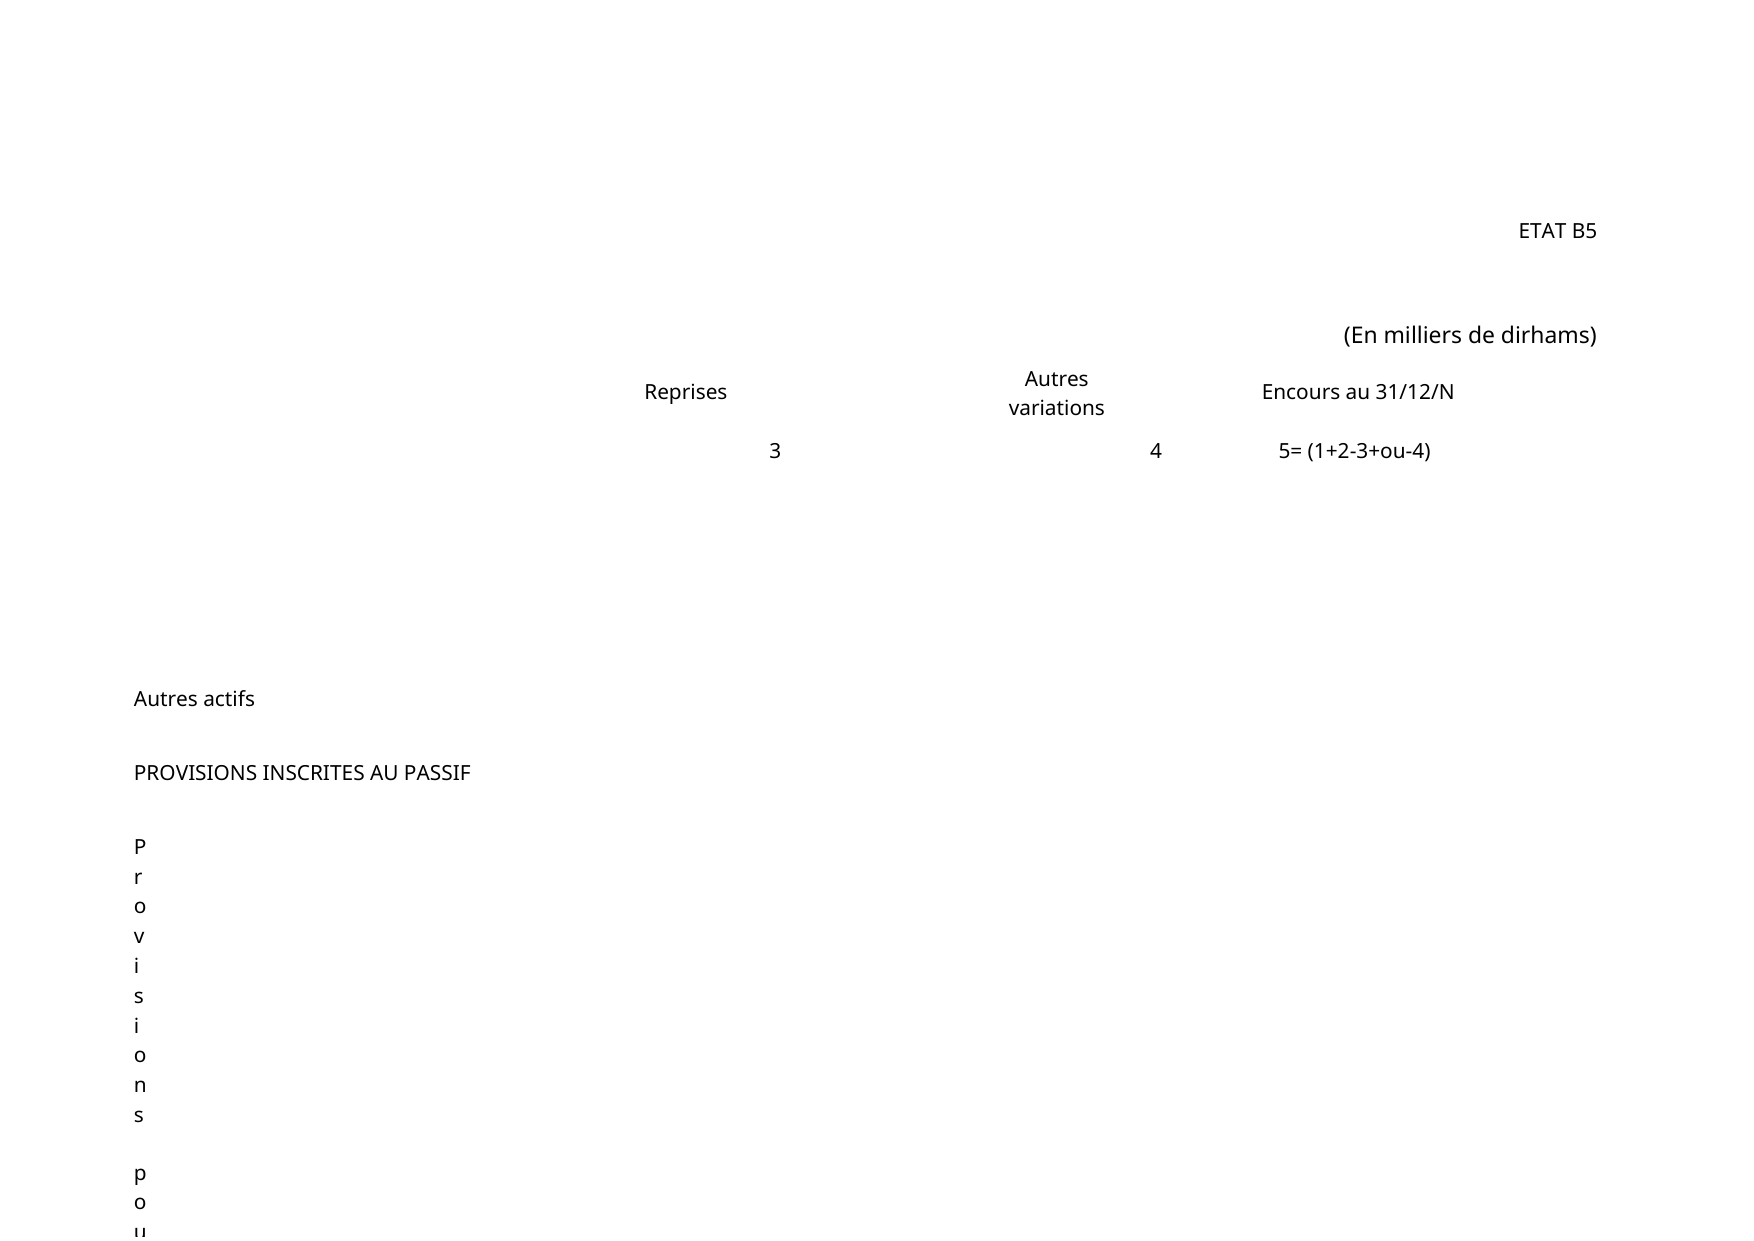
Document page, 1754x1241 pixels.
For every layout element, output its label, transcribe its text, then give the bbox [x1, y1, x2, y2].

table_header Autres actifs PROVISIONS INSCRITES AU PASSIF Provisions pour risques et charges Provisions pour construction ou acquisition de logements destinés au personnel Provisions pour investissement Autres provisions PROVISIONS POUR DEPRECIATION : Or Bons du Trésor et assimilés (étrangers) Titres négociables Valeurs et stocks divers Titres de participation Immobilisations incorporelles et corporelles [134, 141, 500, 1237]
table_cell 4 [866, 425, 1232, 1237]
table_header Reprises [500, 141, 866, 424]
table_cell (En milliers de dirhams) [866, 279, 1598, 354]
table_cell 3 [500, 425, 866, 1237]
table_cell Autres variations [866, 354, 1232, 424]
table_cell Encours au 31/12/N [1232, 354, 1598, 424]
table_cell 5= (1+2-3+ou-4) [1232, 425, 1598, 1237]
table_header ETAT B5 [866, 141, 1598, 279]
